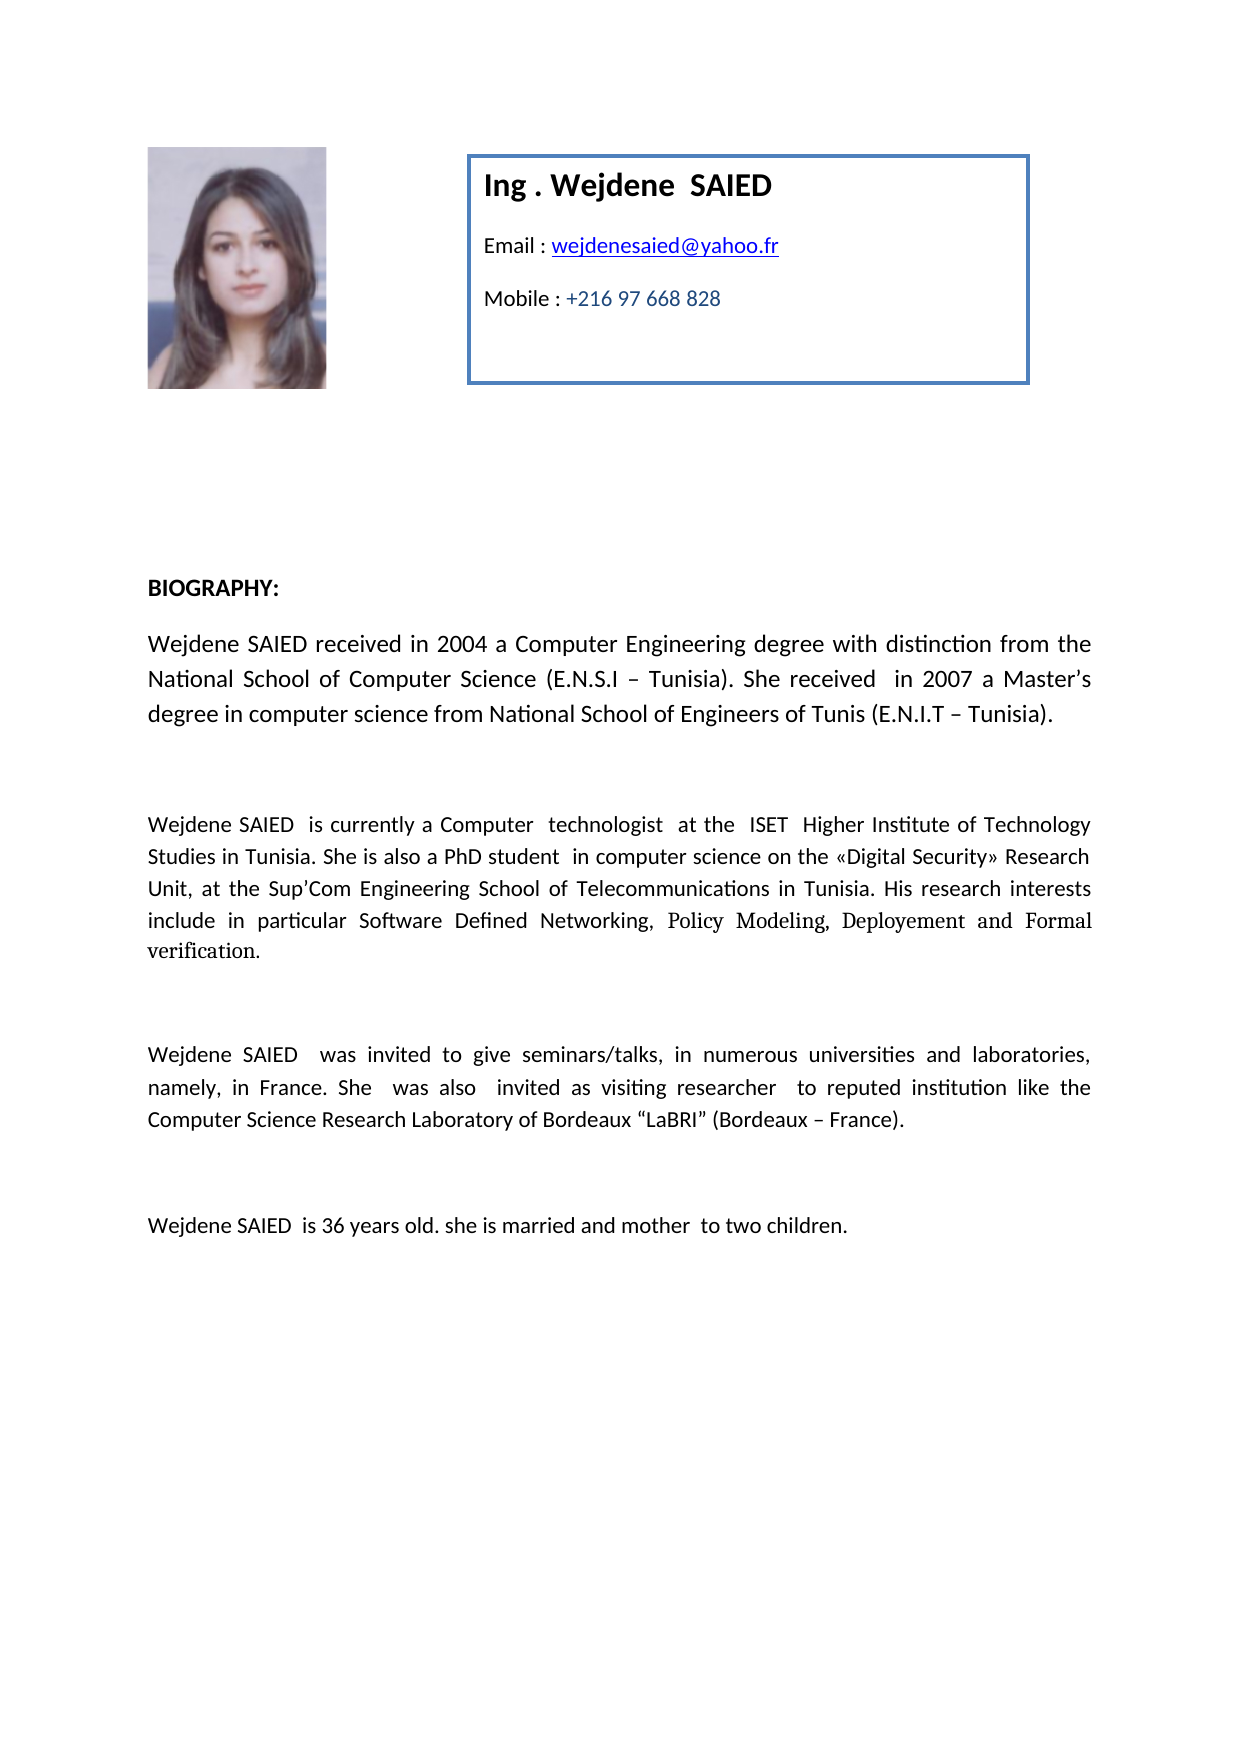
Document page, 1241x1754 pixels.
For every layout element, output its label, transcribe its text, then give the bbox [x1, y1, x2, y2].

picture [147, 147, 327, 389]
text BIOGRAPHY: [148, 572, 1093, 603]
text Wejdene SAIED was invited to give seminars/talks, in numerous universities and laboratories, namely, in France. She was also invited as visiting researcher to reputed institution like the Computer Science Research Laboratory of Bordeaux “LaBRI” (Bordeaux – France). [148, 1040, 1093, 1133]
text Wejdene SAIED received in 2004 a Computer Engineering degree with distinction from the National School of Computer Science (E.N.S.I – Tunisia). She received in 2007 a Master’s degree in computer science from National School of Engineers of Tunis (E.N.I.T – Tunisia). [148, 628, 1093, 729]
text Wejdene SAIED is 36 years old. she is married and mother to two children. [148, 1211, 1093, 1239]
text Wejdene SAIED is currently a Computer technologist at the ISET Higher Institute of Technology Studies in Tunisia. She is also a PhD student in computer science on the «Digital Security» Research Unit, at the Sup’Com Engineering School of Telecommunications in Tunisia. His research interests include in particular Software Defined Networking, Policy Modeling, Deployement and Formal verification. [148, 810, 1093, 965]
